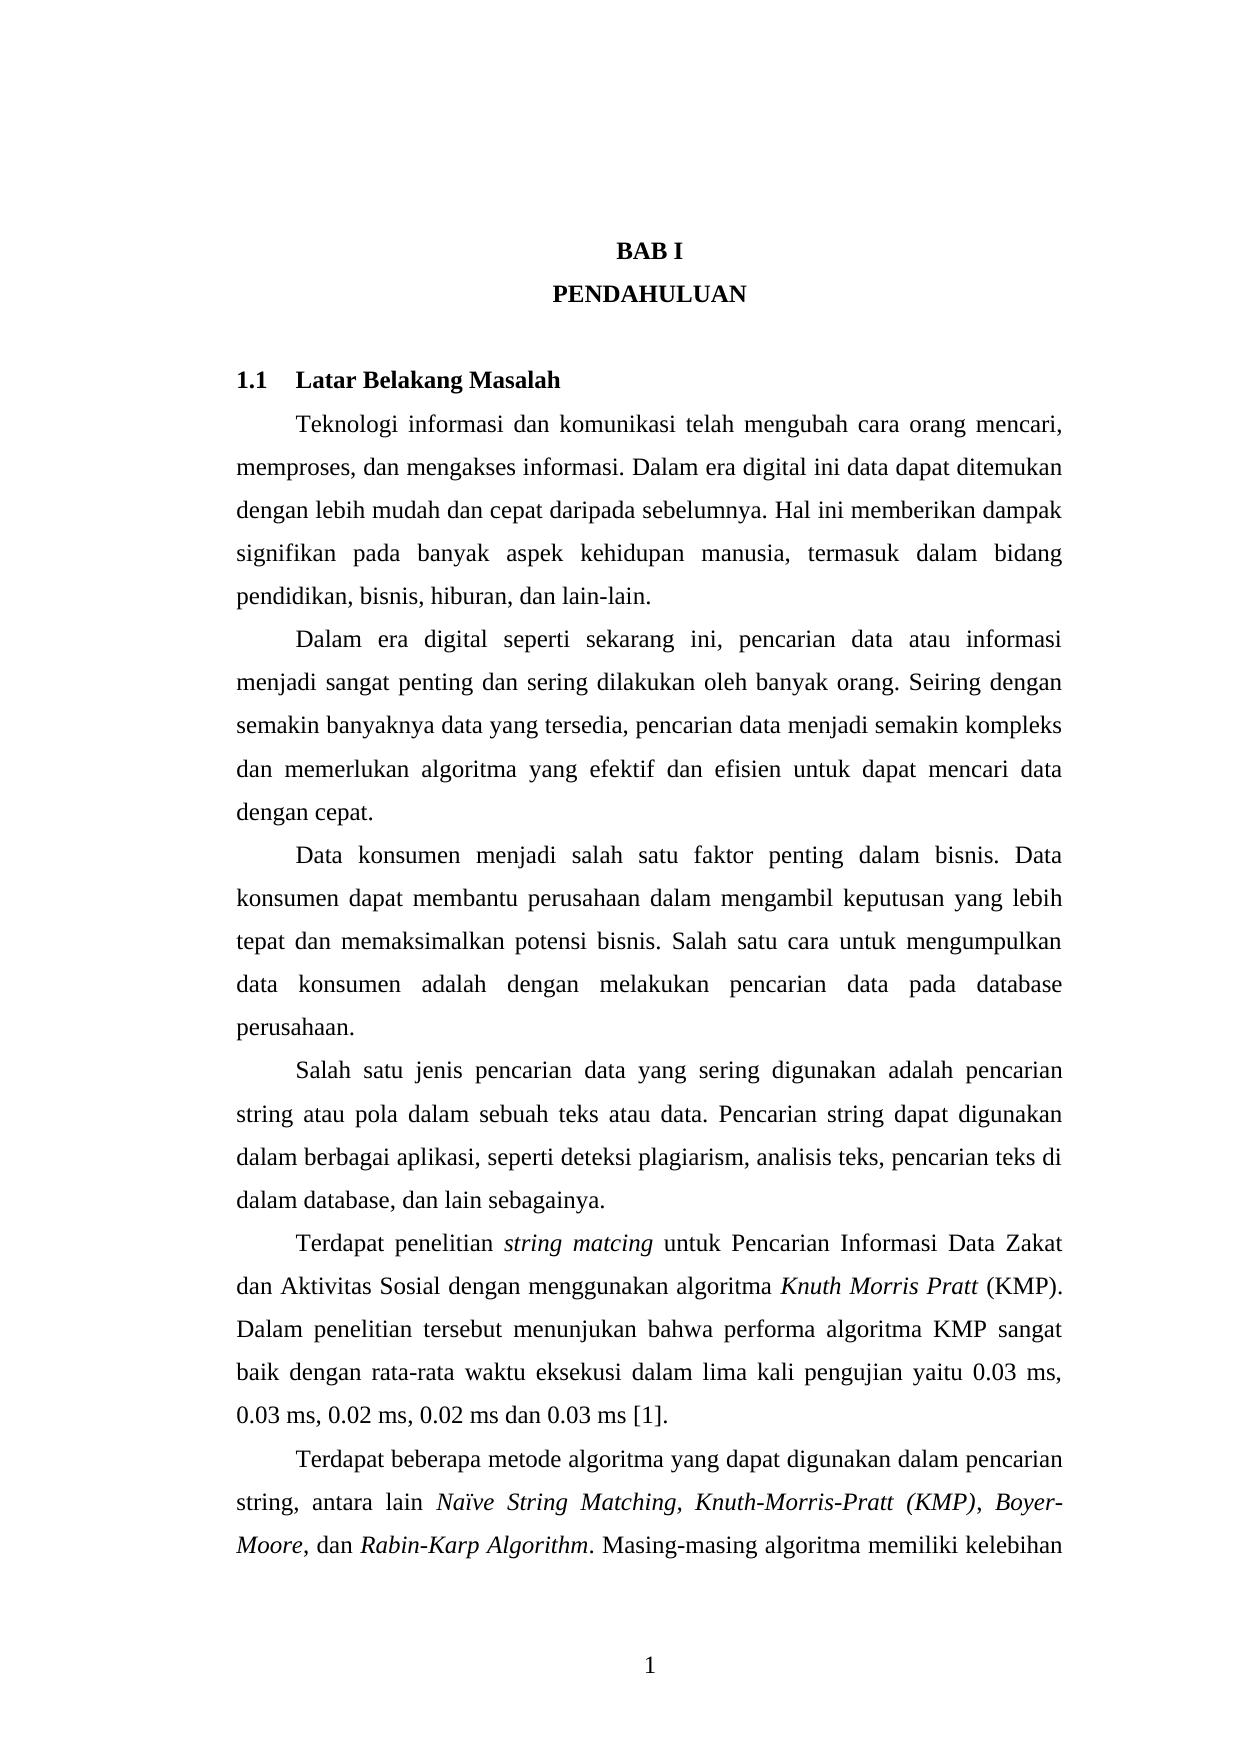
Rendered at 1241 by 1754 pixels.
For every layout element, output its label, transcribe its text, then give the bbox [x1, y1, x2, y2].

text Data konsumen menjadi salah satu faktor penting dalam bisnis. Data konsumen dapat membantu perusahaan dalam mengambil keputusan yang lebih tepat dan memaksimalkan potensi bisnis. Salah satu cara untuk mengumpulkan data konsumen adalah dengan melakukan pencarian data pada database perusahaan. [236, 840, 1063, 1041]
list Latar Belakang Masalah [236, 366, 1063, 394]
text Dalam era digital seperti sekarang ini, pencarian data atau informasi menjadi sangat penting dan sering dilakukan oleh banyak orang. Seiring dengan semakin banyaknya data yang tersedia, pencarian data menjadi semakin kompleks dan memerlukan algoritma yang efektif dan efisien untuk dapat mencari data dengan cepat. [236, 624, 1063, 826]
text Terdapat penelitian string matcing untuk Pencarian Informasi Data Zakat dan Aktivitas Sosial dengan menggunakan algoritma Knuth Morris Pratt (KMP). Dalam penelitian tersebut menunjukan bahwa performa algoritma KMP sangat baik dengan rata-rata waktu eksekusi dalam lima kali pengujian yaitu 0.03 ms, 0.03 ms, 0.02 ms, 0.02 ms dan 0.03 ms . [236, 1228, 1063, 1429]
text Teknologi informasi dan komunikasi telah mengubah cara orang mencari, memproses, dan mengakses informasi. Dalam era digital ini data dapat ditemukan dengan lebih mudah dan cepat daripada sebelumnya. Hal ini memberikan dampak signifikan pada banyak aspek kehidupan manusia, termasuk dalam bidang pendidikan, bisnis, hiburan, dan lain-lain. [236, 409, 1063, 610]
text Salah satu jenis pencarian data yang sering digunakan adalah pencarian string atau pola dalam sebuah teks atau data. Pencarian string dapat digunakan dalam berbagai aplikasi, seperti deteksi plagiarism, analisis teks, pencarian teks di dalam database, dan lain sebagainya. [236, 1056, 1063, 1214]
subtitle BAB I PENDAHULUAN [236, 236, 1063, 308]
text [236, 1444, 1063, 1559]
